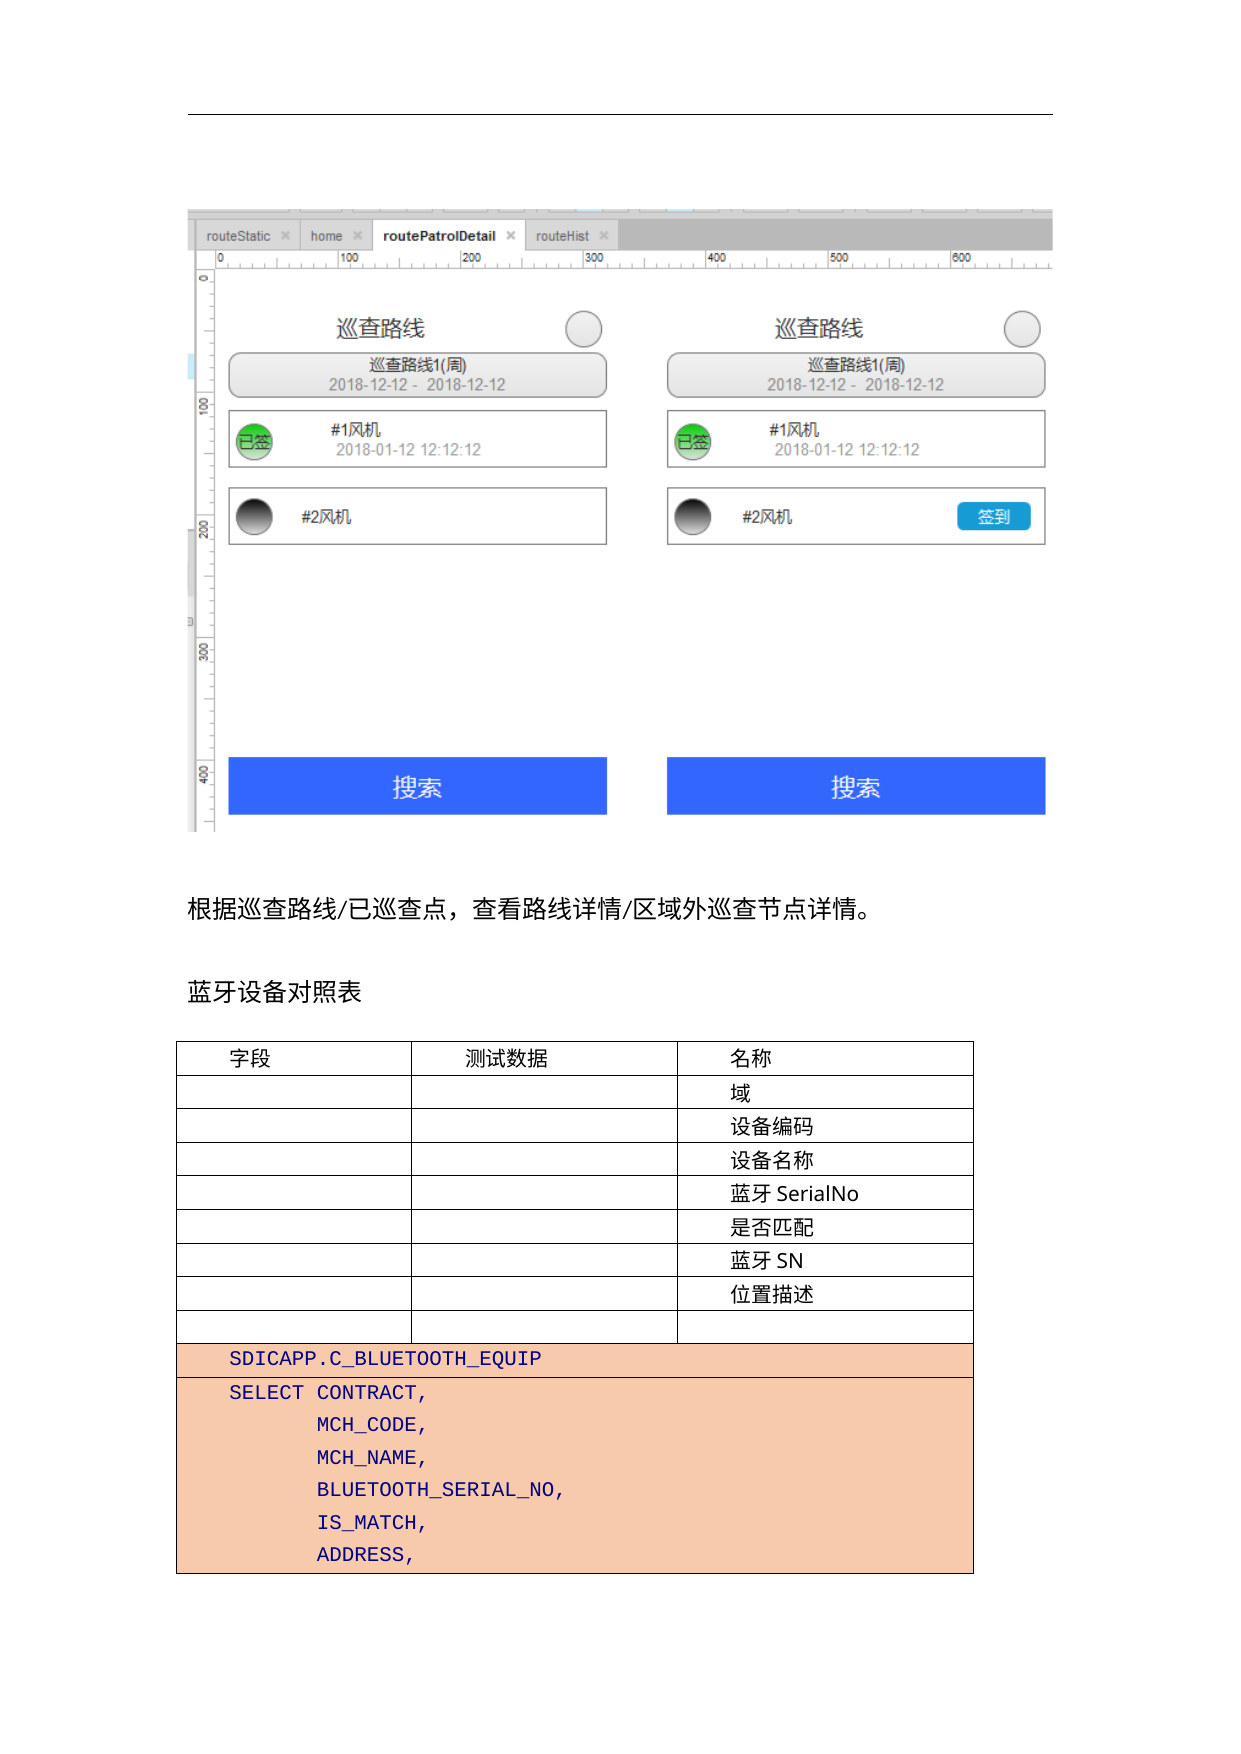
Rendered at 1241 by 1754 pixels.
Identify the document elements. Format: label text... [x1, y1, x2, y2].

table_cell [412, 1076, 677, 1108]
table_cell [177, 1176, 411, 1209]
table_cell [412, 1277, 677, 1309]
table_cell [177, 1109, 411, 1142]
table_cell [678, 1311, 973, 1343]
table_cell [412, 1311, 677, 1343]
text 蓝牙设备对照表 [187, 958, 1053, 1023]
table_cell [177, 1076, 411, 1108]
table_cell [177, 1244, 411, 1276]
table_cell 位置描述 [678, 1277, 973, 1309]
table_cell 蓝牙SerialNo [678, 1176, 973, 1209]
table_cell 蓝牙SN [678, 1244, 973, 1276]
table_cell [177, 1277, 411, 1309]
table_cell 设备编码 [678, 1109, 973, 1142]
table_cell [177, 1143, 411, 1175]
table_cell 是否匹配 [678, 1210, 973, 1242]
table_cell 域 [678, 1076, 973, 1108]
table_cell [412, 1244, 677, 1276]
table_header 字段 [177, 1042, 411, 1075]
table_header 名称 [678, 1042, 973, 1075]
table_cell [412, 1109, 677, 1142]
table_cell [412, 1210, 677, 1242]
table_cell [412, 1176, 677, 1209]
table_header 测试数据 [412, 1042, 677, 1075]
picture [187, 209, 1053, 832]
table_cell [177, 1378, 973, 1573]
table_cell SDICAPP.C_BLUETOOTH_EQUIP [177, 1344, 973, 1377]
table_cell [177, 1311, 411, 1343]
table_cell [177, 1210, 411, 1242]
table_cell [412, 1143, 677, 1175]
table_cell 设备名称 [678, 1143, 973, 1175]
text 根据巡查路线/已巡查点，查看路线详情/区域外巡查节点详情。 [187, 875, 1053, 940]
